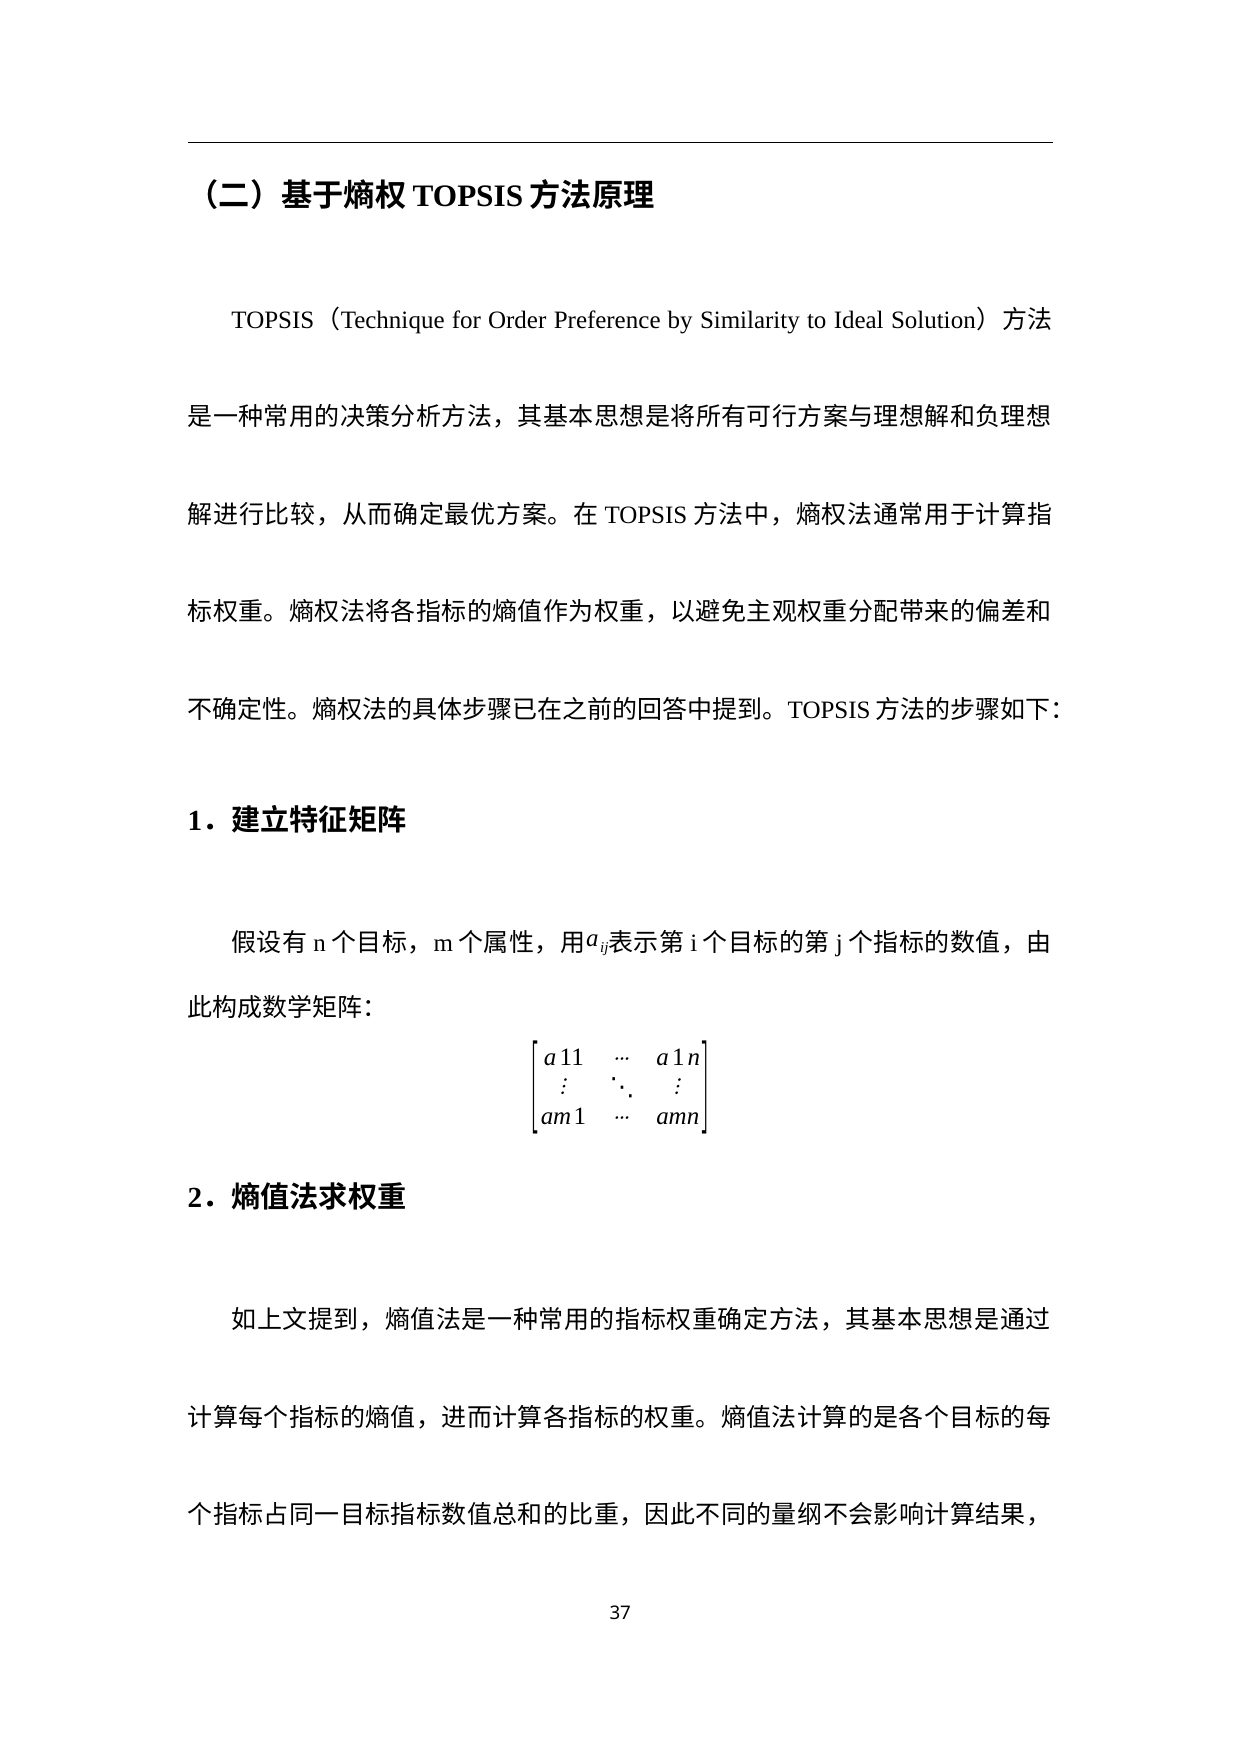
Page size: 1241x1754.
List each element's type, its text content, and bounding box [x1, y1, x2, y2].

subtitle 2．熵值法求权重 [187, 1162, 1053, 1227]
text TOPSIS（Technique for Order Preference by Similarity to Ideal Solution）方法是一种常用的决策分析方法，其基本思想是将所有可行方案与理想解和负理想解进行比较，从而确定最优方案。在TOPSIS方法中，熵权法通常用于计算指标权重。熵权法将各指标的熵值作为权重，以避免主观权重分配带来的偏差和不确定性。熵权法的具体步骤已在之前的回答中提到。TOPSIS方法的步骤如下： [187, 285, 1053, 740]
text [187, 1285, 1053, 1545]
subtitle （二）基于熵权TOPSIS方法原理 [187, 160, 1053, 225]
text 假设有n个目标，m个属性，用表示第i个目标的第j个指标的数值，由此构成数学矩阵： [187, 908, 1053, 1038]
subtitle 1．建立特征矩阵 [187, 785, 1053, 850]
